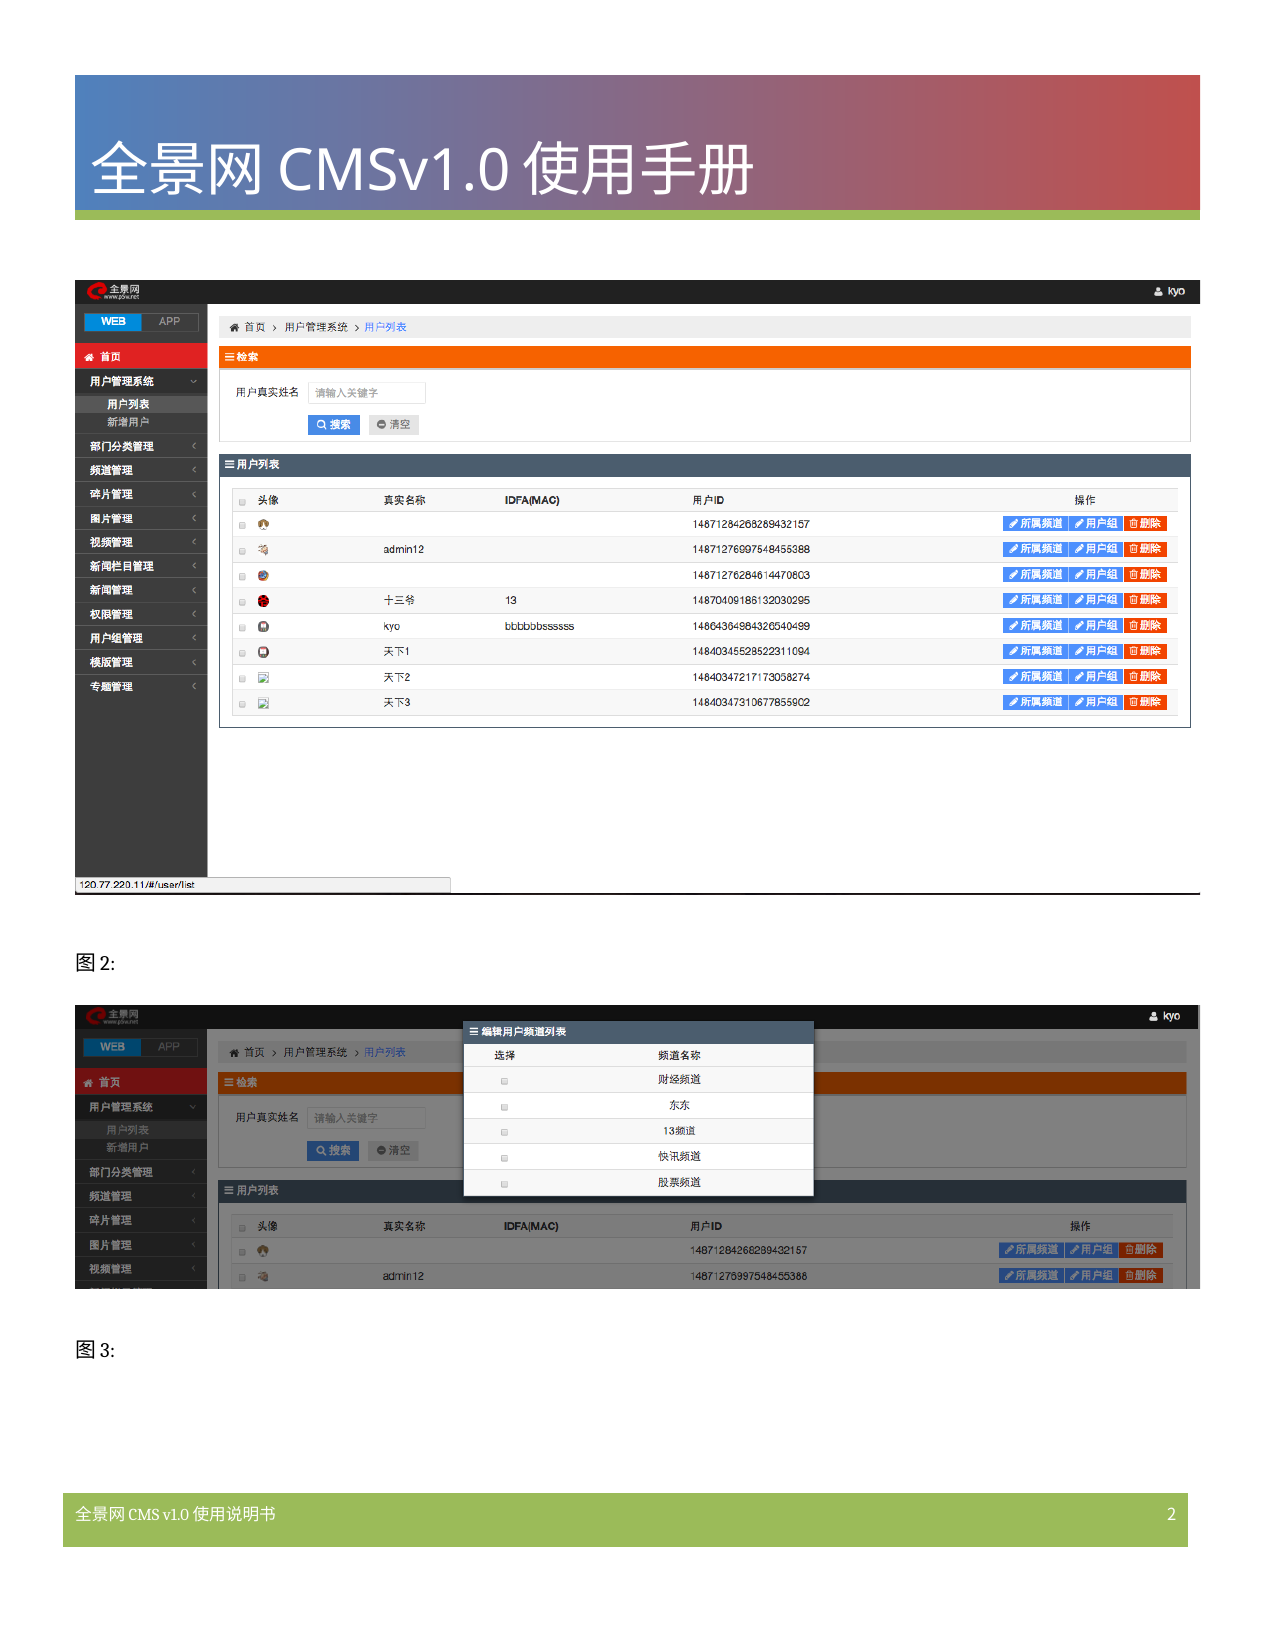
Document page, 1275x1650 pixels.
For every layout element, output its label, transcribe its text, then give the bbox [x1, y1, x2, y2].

picture [75, 1005, 1200, 1289]
text 图2: [75, 942, 1200, 980]
picture [75, 280, 1200, 895]
text 图3: [75, 1329, 1200, 1367]
